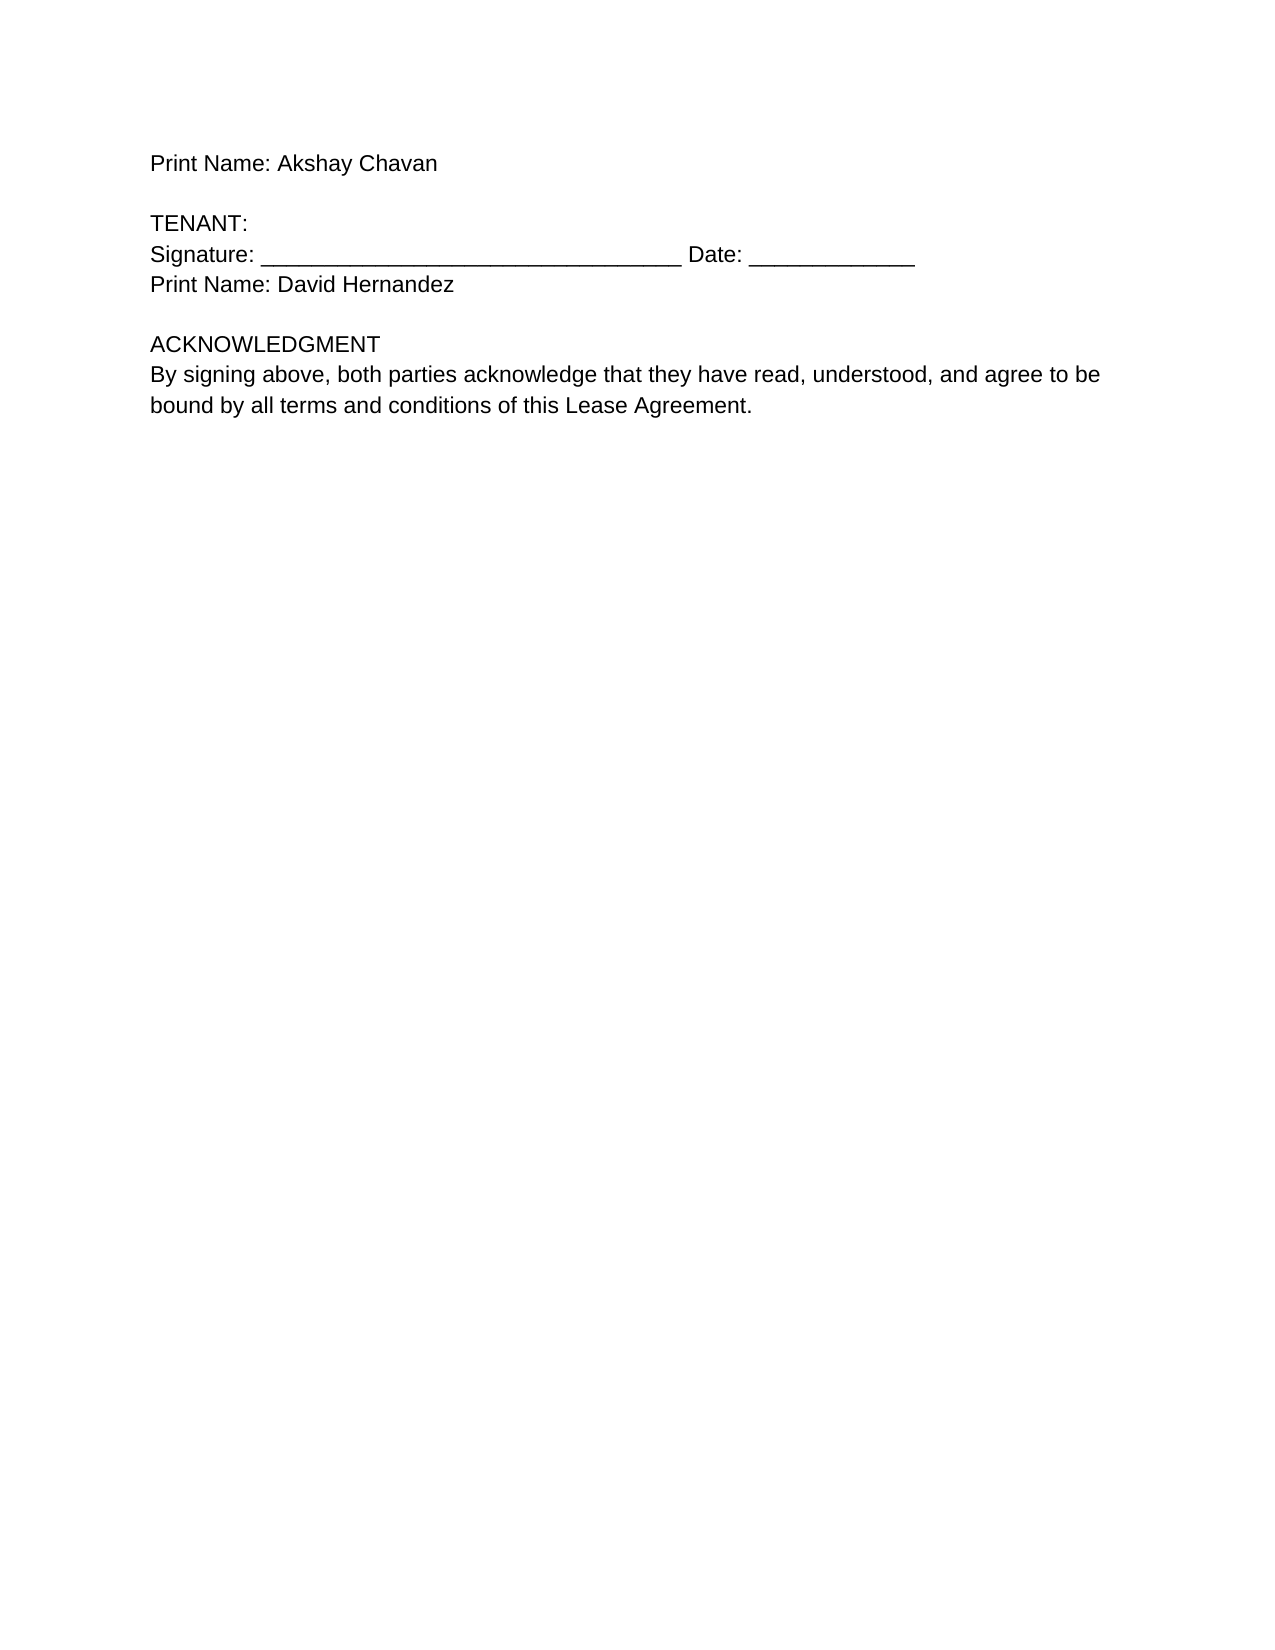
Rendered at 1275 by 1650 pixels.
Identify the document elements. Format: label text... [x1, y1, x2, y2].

text Print Name: Akshay Chavan [150, 150, 1125, 176]
text Print Name: David Hernandez [150, 271, 1125, 297]
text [150, 241, 1125, 267]
text ACKNOWLEDGMENT [150, 331, 1125, 358]
text By signing above, both parties acknowledge that they have read, understood, and agree to be bound by all terms and conditions of this Lease Agreement. [150, 361, 1125, 418]
text TENANT: [150, 210, 1125, 237]
